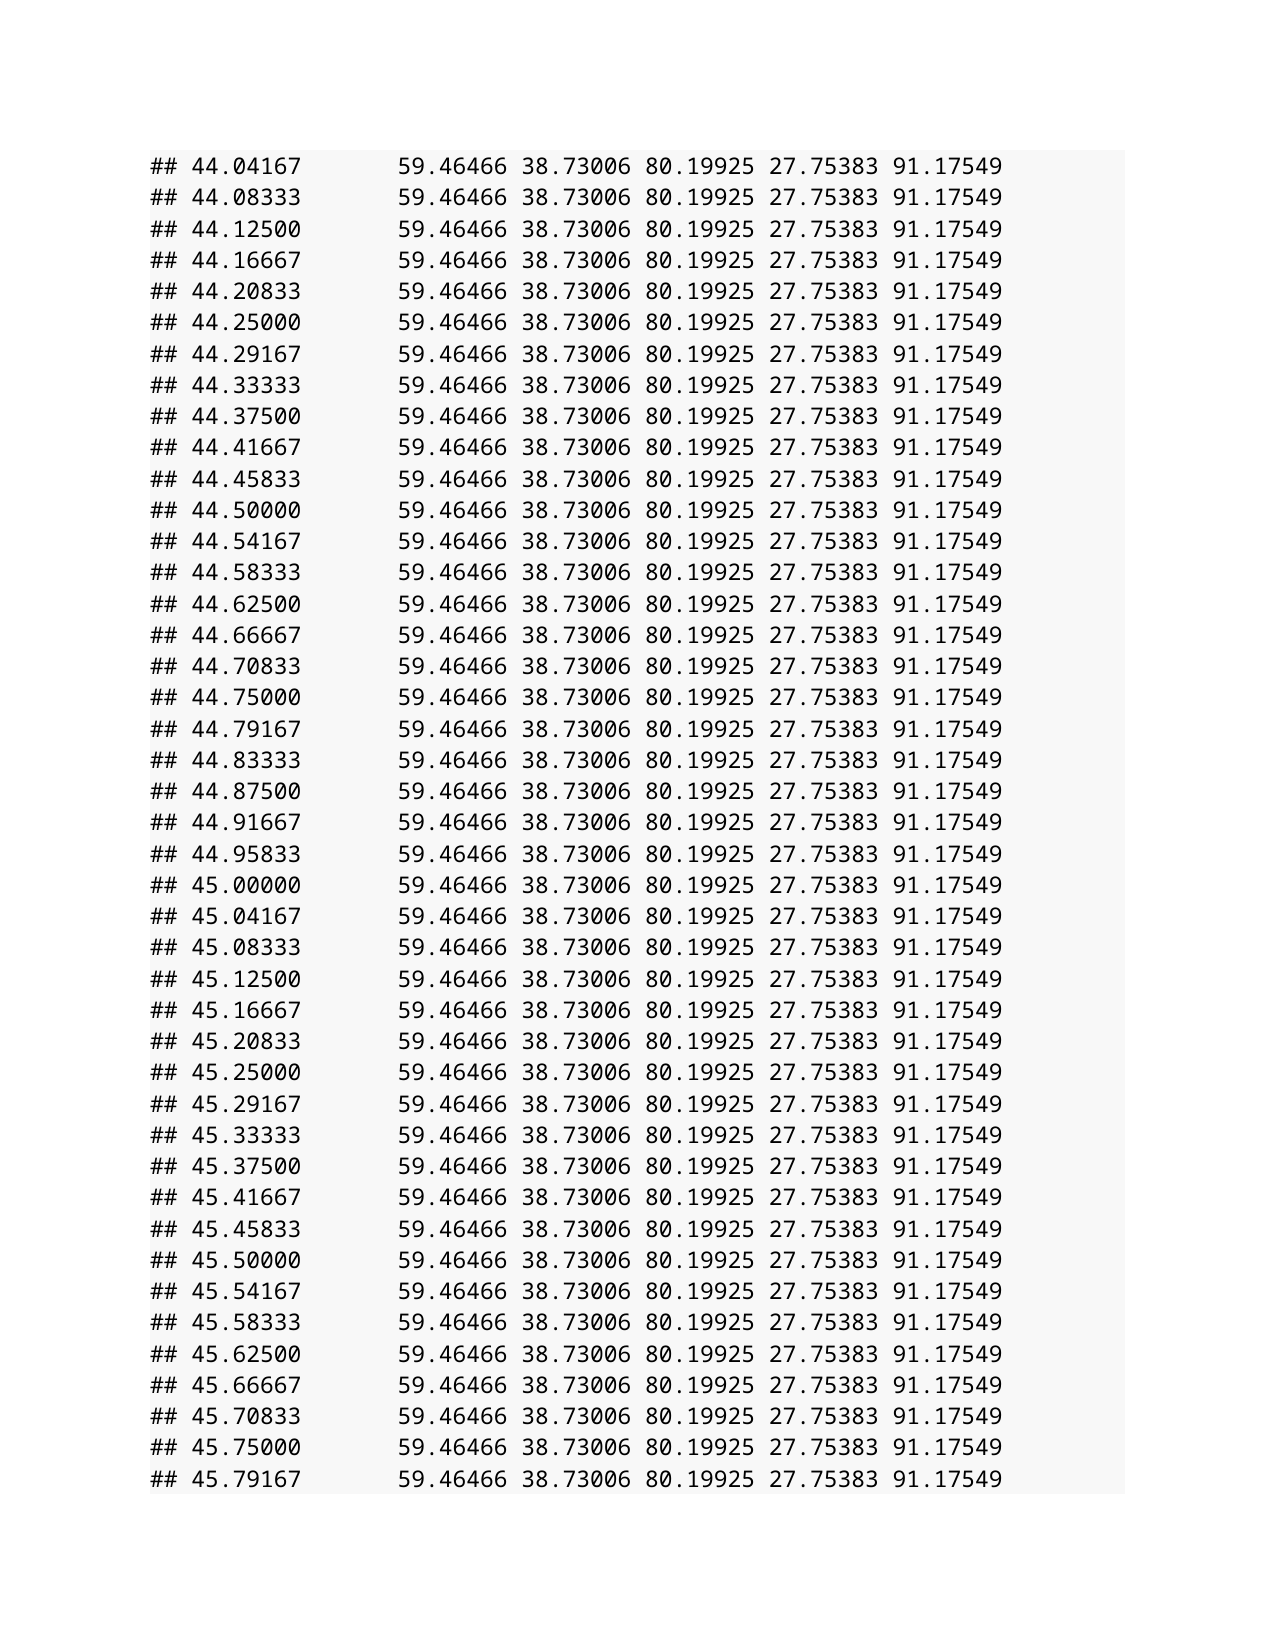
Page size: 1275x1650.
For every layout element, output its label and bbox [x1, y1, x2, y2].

text [150, 150, 1125, 1494]
